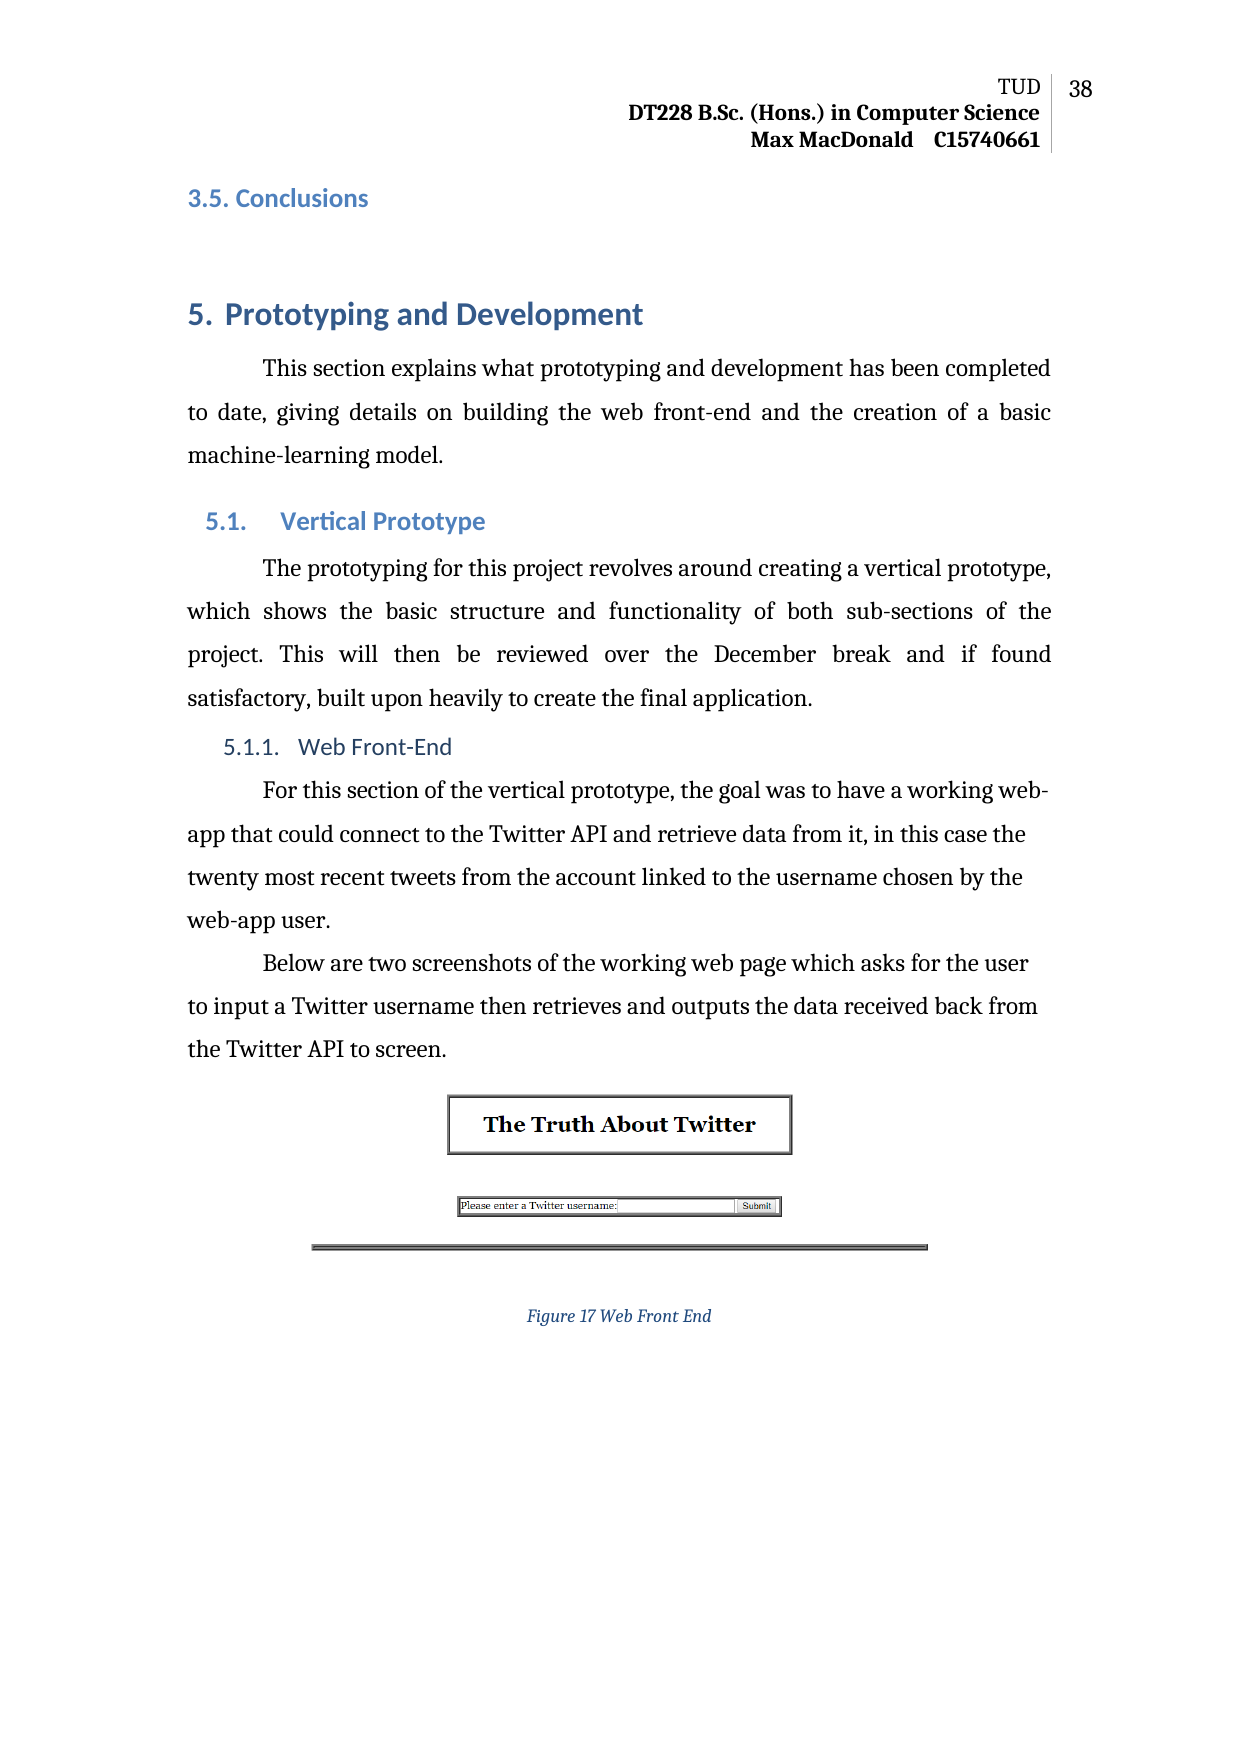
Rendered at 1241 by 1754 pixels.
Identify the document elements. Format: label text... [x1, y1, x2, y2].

text The prototyping for this project revolves around creating a vertical prototype, which shows the basic structure and functionality of both sub-sections of the project. This will then be reviewed over the December break and if found satisfactory, built upon heavily to create the final application. [187, 554, 1053, 712]
text This section explains what prototyping and development has been completed to date, giving details on building the web front-end and the creation of a basic machine-learning model. [187, 354, 1053, 469]
subtitle Vertical Prototype [205, 504, 1053, 538]
picture [282, 1078, 958, 1291]
subtitle 3.5. Conclusions [187, 182, 1053, 214]
text Figure 17 Web Front End [187, 1305, 1053, 1327]
text Below are two screenshots of the working web page which asks for the user to input a Twitter username then retrieves and outputs the data received back from the Twitter API to screen. [187, 949, 1053, 1064]
subtitle Web Front-End [223, 731, 1053, 761]
text For this section of the vertical prototype, the goal was to have a working web-app that could connect to the Twitter API and retrieve data from it, in this case the twenty most recent tweets from the account linked to the username chosen by the web-app user. [187, 776, 1053, 934]
subtitle Prototyping and Development [187, 293, 1053, 334]
